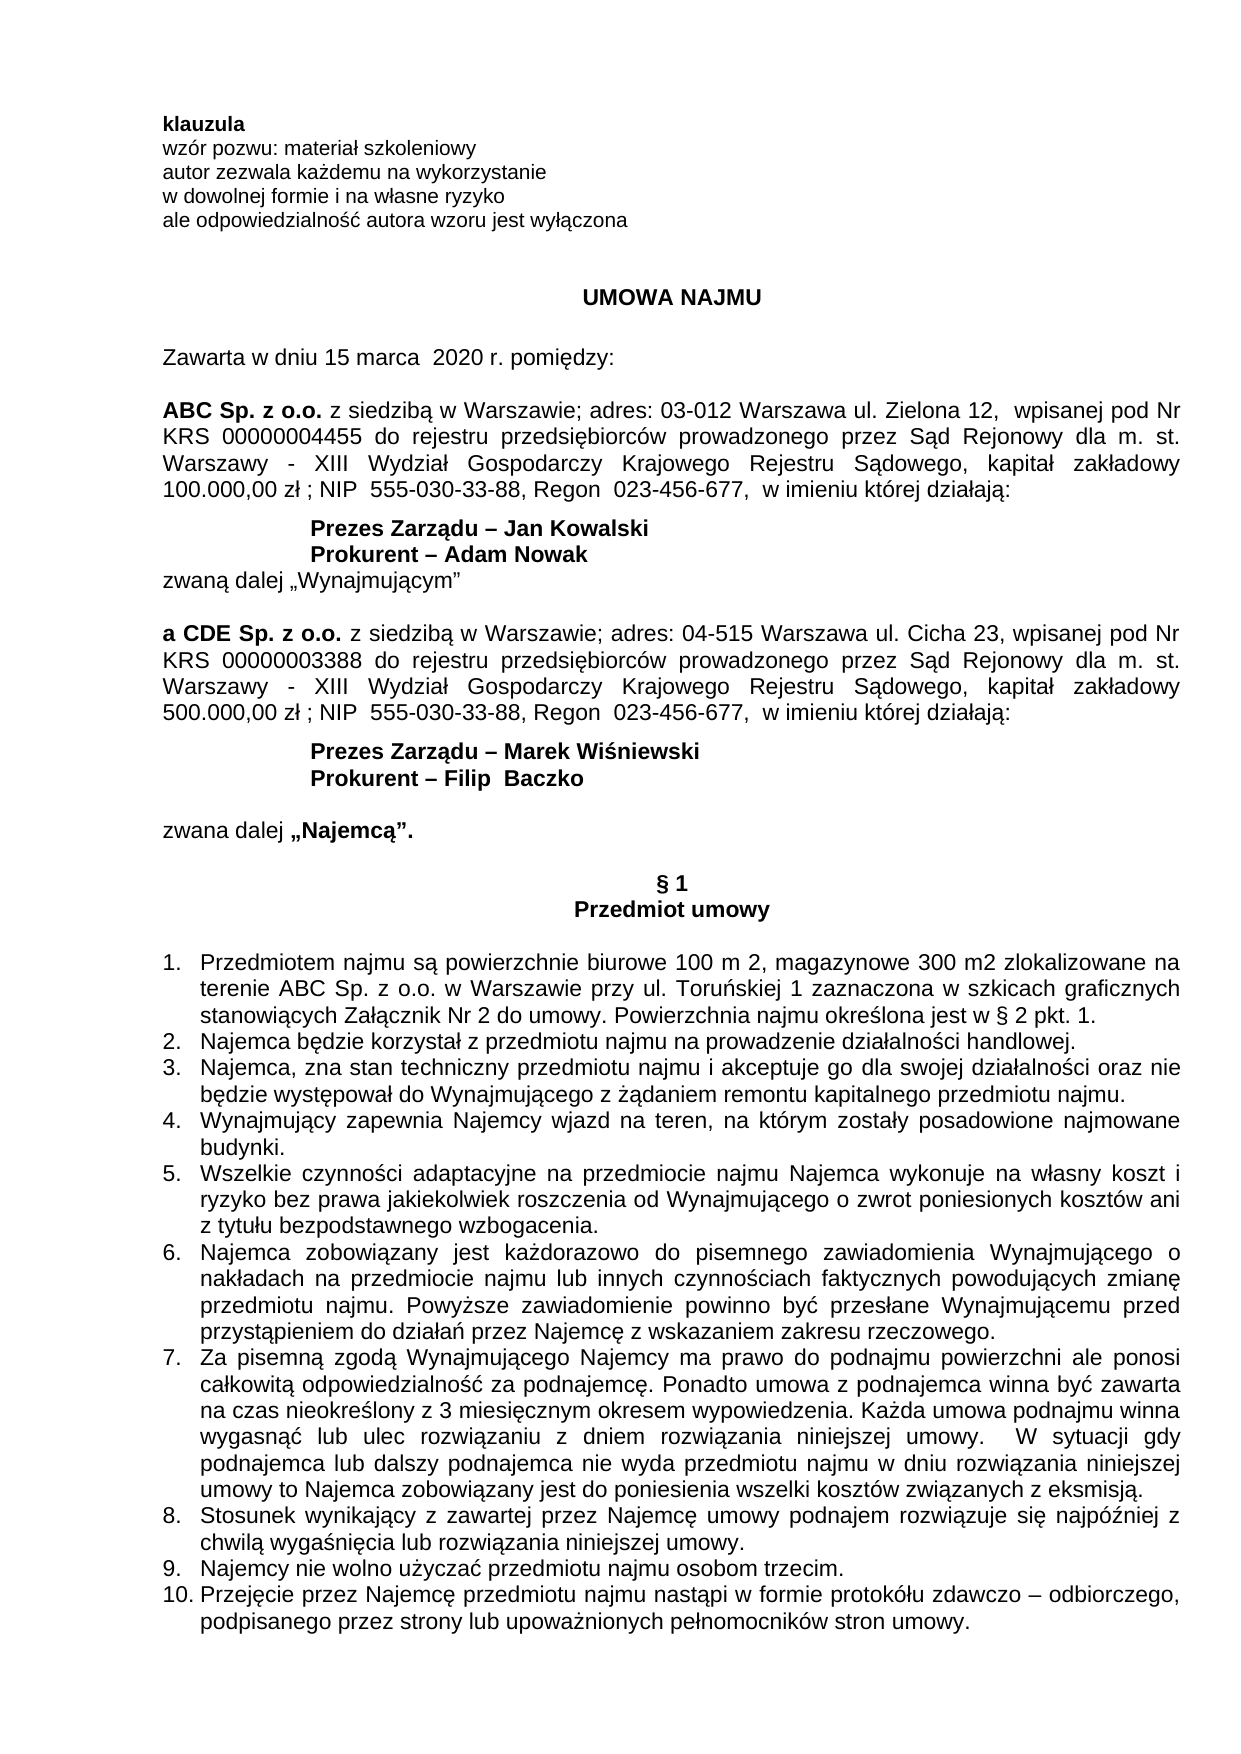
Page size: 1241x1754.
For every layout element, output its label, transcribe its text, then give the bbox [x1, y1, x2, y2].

list Przejęcie przez Najemcę przedmiotu najmu nastąpi w formie protokółu zdawczo – odbiorczego, podpisanego przez strony lub upoważnionych pełnomocników stron umowy. [162, 1581, 1181, 1634]
list Wszelkie czynności adaptacyjne na przedmiocie najmu Najemca wykonuje na własny koszt i ryzyko bez prawa jakiekolwiek roszczenia od Wynajmującego o zwrot poniesionych kosztów ani z tytułu bezpodstawnego wzbogacenia. [162, 1160, 1181, 1239]
list Najemca, zna stan techniczny przedmiotu najmu i akceptuje go dla swojej działalności oraz nie będzie występował do Wynajmującego z żądaniem remontu kapitalnego przedmiotu najmu. [162, 1054, 1181, 1107]
list Najemca zobowiązany jest każdorazowo do pisemnego zawiadomienia Wynajmującego o nakładach na przedmiocie najmu lub innych czynnościach faktycznych powodujących zmianę przedmiotu najmu. Powyższe zawiadomienie powinno być przesłane Wynajmującemu przed przystąpieniem do działań przez Najemcę z wskazaniem zakresu rzeczowego. [162, 1239, 1181, 1344]
list Najemcy nie wolno użyczać przedmiotu najmu osobom trzecim. [162, 1555, 1181, 1581]
list Wynajmujący zapewnia Najemcy wjazd na teren, na którym zostały posadowione najmowane budynki. [162, 1107, 1181, 1160]
subtitle § 1 [162, 870, 1181, 896]
text ABC Sp. z o.o. z siedzibą w Warszawie; adres: 03-012 Warszawa ul. Zielona 12, wpisanej pod Nr KRS 00000004455 do rejestru przedsiębiorców prowadzonego przez Sąd Rejonowy dla m. st. Warszawy - XIII Wydział Gospodarczy Krajowego Rejestru Sądowego, kapitał zakładowy 100.000,00 zł ; NIP 555-030-33-88, Regon 023-456-677, w imieniu której działają: [162, 397, 1181, 502]
list Stosunek wynikający z zawartej przez Najemcę umowy podnajem rozwiązuje się najpóźniej z chwilą wygaśnięcia lub rozwiązania niniejszej umowy. [162, 1502, 1181, 1555]
title UMOWA NAJMU [162, 284, 1181, 311]
text klauzula [162, 112, 1181, 136]
text Prokurent – Adam Nowak [236, 541, 1181, 567]
text Prezes Zarządu – Marek Wiśniewski [236, 738, 1181, 764]
list Przedmiotem najmu są powierzchnie biurowe 100 m 2, magazynowe 300 m2 zlokalizowane na terenie ABC Sp. z o.o. w Warszawie przy ul. Toruńskiej 1 zaznaczona w szkicach graficznych stanowiących Załącznik Nr 2 do umowy. Powierzchnia najmu określona jest w § 2 pkt. 1. [162, 949, 1181, 1028]
text ale odpowiedzialność autora wzoru jest wyłączona [162, 208, 1181, 232]
list Najemca będzie korzystał z przedmiotu najmu na prowadzenie działalności handlowej. [162, 1028, 1181, 1054]
subtitle Przedmiot umowy [162, 896, 1181, 923]
list Za pisemną zgodą Wynajmującego Najemcy ma prawo do podnajmu powierzchni ale ponosi całkowitą odpowiedzialność za podnajemcę. Ponadto umowa z podnajemca winna być zawarta na czas nieokreślony z 3 miesięcznym okresem wypowiedzenia. Każda umowa podnajmu winna wygasnąć lub ulec rozwiązaniu z dniem rozwiązania niniejszej umowy. W sytuacji gdy podnajemca lub dalszy podnajemca nie wyda przedmiotu najmu w dniu rozwiązania niniejszej umowy to Najemca zobowiązany jest do poniesienia wszelki kosztów związanych z eksmisją. [162, 1344, 1181, 1502]
text autor zezwala każdemu na wykorzystanie [162, 160, 1181, 184]
text wzór pozwu: materiał szkoleniowy [162, 136, 1181, 160]
text Zawarta w dniu 15 marca 2020 r. pomiędzy: [162, 344, 1181, 371]
text zwaną dalej „Wynajmującym” [162, 567, 1181, 594]
text w dowolnej formie i na własne ryzyko [162, 184, 1181, 208]
text Prokurent – Filip Baczko [236, 764, 1181, 791]
text zwana dalej „Najemcą”. [162, 817, 1181, 843]
text a CDE Sp. z o.o. z siedzibą w Warszawie; adres: 04-515 Warszawa ul. Cicha 23, wpisanej pod Nr KRS 00000003388 do rejestru przedsiębiorców prowadzonego przez Sąd Rejonowy dla m. st. Warszawy - XIII Wydział Gospodarczy Krajowego Rejestru Sądowego, kapitał zakładowy 500.000,00 zł ; NIP 555-030-33-88, Regon 023-456-677, w imieniu której działają: [162, 620, 1181, 726]
text Prezes Zarządu – Jan Kowalski [236, 515, 1181, 541]
